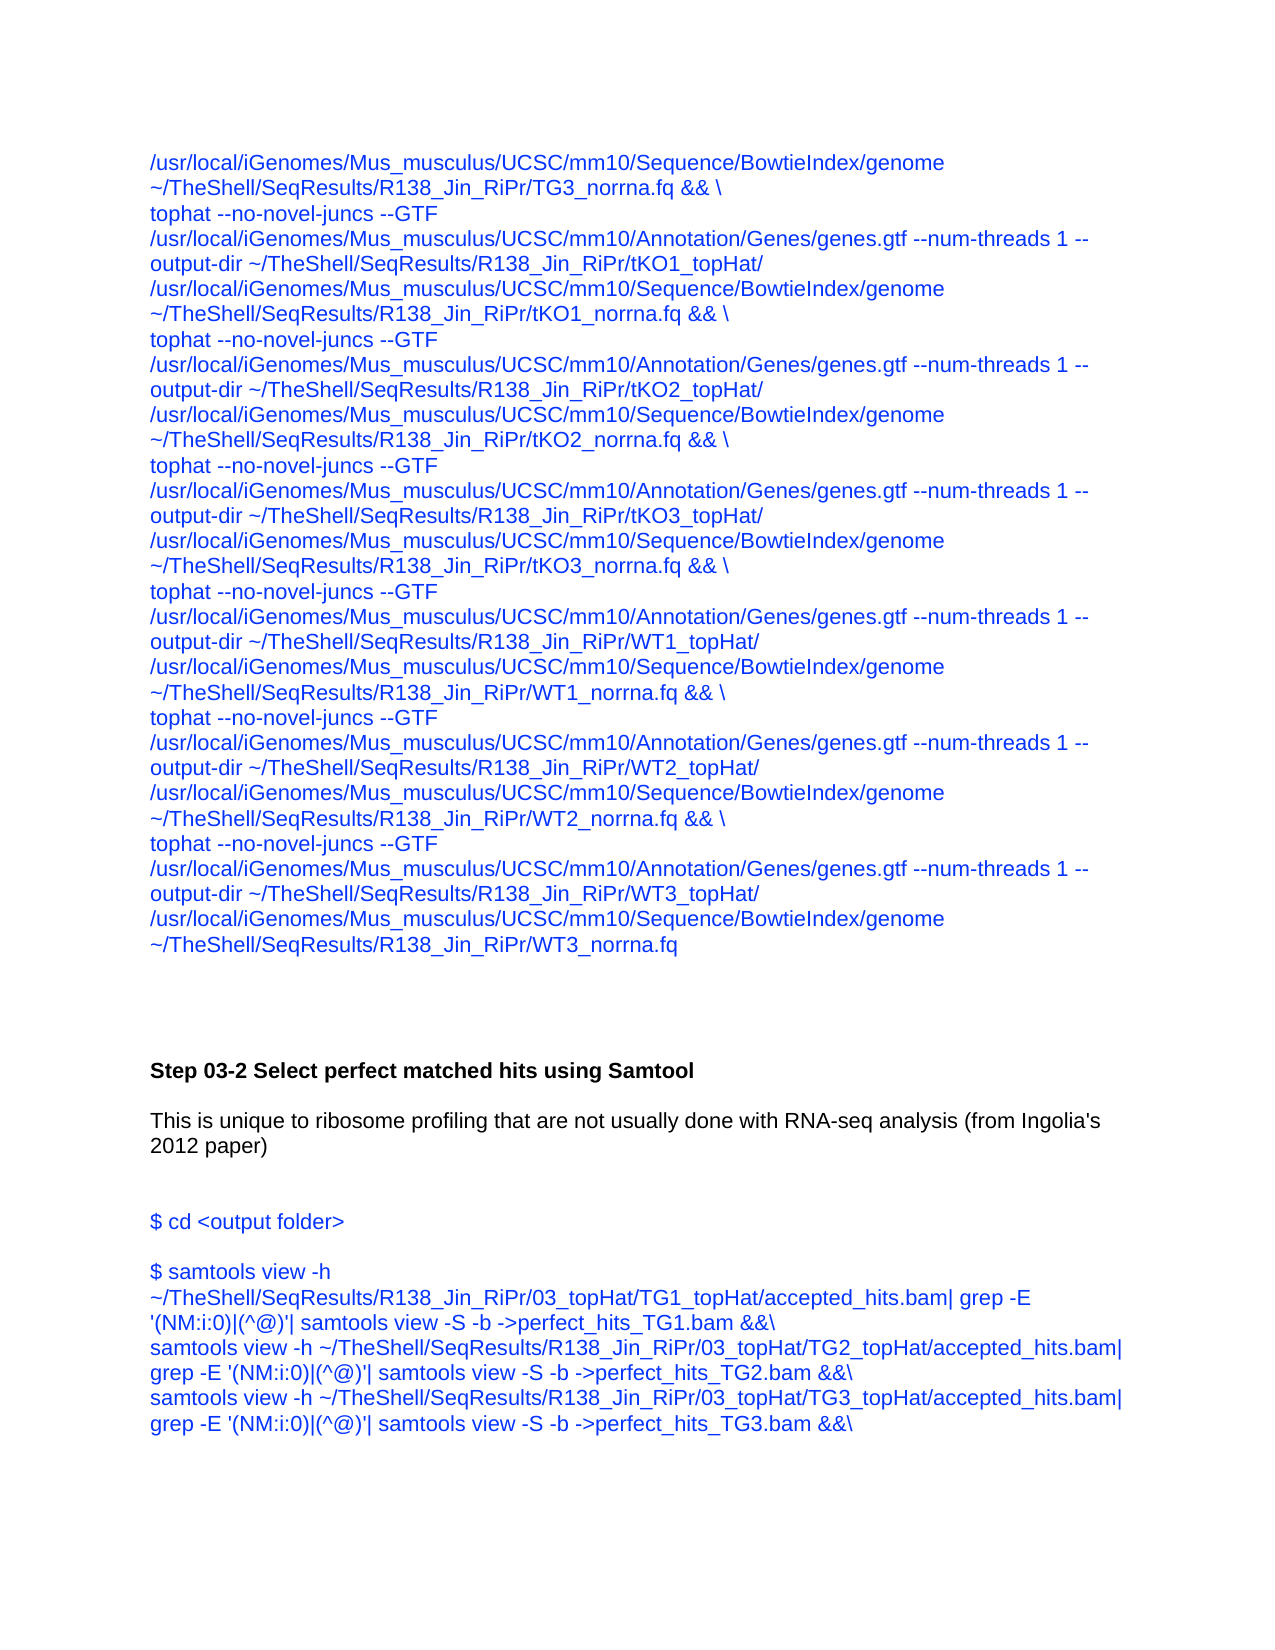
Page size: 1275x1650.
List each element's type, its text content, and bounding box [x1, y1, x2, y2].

text $ samtools view -h ~/TheShell/SeqResults/R138_Jin_RiPr/03_topHat/TG1_topHat/accepted_hits.bam| grep -E '(NM:i:0)|(^@)'| samtools view -S -b ->perfect_hits_TG1.bam &&\ [150, 1259, 1125, 1335]
text tophat --no-novel-juncs --GTF /usr/local/iGenomes/Mus_musculus/UCSC/mm10/Annotation/Genes/genes.gtf --num-threads 1 --output-dir ~/TheShell/SeqResults/R138_Jin_RiPr/tKO1_topHat/ /usr/local/iGenomes/Mus_musculus/UCSC/mm10/Sequence/BowtieIndex/genome ~/TheShell/SeqResults/R138_Jin_RiPr/tKO1_norrna.fq && \ [150, 200, 1125, 326]
text This is unique to ribosome profiling that are not usually done with RNA-seq analysis (from Ingolia's 2012 paper) [150, 1108, 1125, 1158]
text tophat --no-novel-juncs --GTF /usr/local/iGenomes/Mus_musculus/UCSC/mm10/Annotation/Genes/genes.gtf --num-threads 1 --output-dir ~/TheShell/SeqResults/R138_Jin_RiPr/WT1_topHat/ /usr/local/iGenomes/Mus_musculus/UCSC/mm10/Sequence/BowtieIndex/genome ~/TheShell/SeqResults/R138_Jin_RiPr/WT1_norrna.fq && \ [150, 578, 1125, 704]
text tophat --no-novel-juncs --GTF /usr/local/iGenomes/Mus_musculus/UCSC/mm10/Annotation/Genes/genes.gtf --num-threads 1 --output-dir ~/TheShell/SeqResults/R138_Jin_RiPr/WT2_topHat/ /usr/local/iGenomes/Mus_musculus/UCSC/mm10/Sequence/BowtieIndex/genome ~/TheShell/SeqResults/R138_Jin_RiPr/WT2_norrna.fq && \ [150, 704, 1125, 831]
text samtools view -h ~/TheShell/SeqResults/R138_Jin_RiPr/03_topHat/TG3_topHat/accepted_hits.bam| grep -E '(NM:i:0)|(^@)'| samtools view -S -b ->perfect_hits_TG3.bam &&\ [150, 1385, 1125, 1436]
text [150, 150, 1125, 200]
text tophat --no-novel-juncs --GTF /usr/local/iGenomes/Mus_musculus/UCSC/mm10/Annotation/Genes/genes.gtf --num-threads 1 --output-dir ~/TheShell/SeqResults/R138_Jin_RiPr/WT3_topHat/ /usr/local/iGenomes/Mus_musculus/UCSC/mm10/Sequence/BowtieIndex/genome ~/TheShell/SeqResults/R138_Jin_RiPr/WT3_norrna.fq [150, 831, 1125, 957]
text $ cd <output folder> [150, 1209, 1125, 1234]
text tophat --no-novel-juncs --GTF /usr/local/iGenomes/Mus_musculus/UCSC/mm10/Annotation/Genes/genes.gtf --num-threads 1 --output-dir ~/TheShell/SeqResults/R138_Jin_RiPr/tKO2_topHat/ /usr/local/iGenomes/Mus_musculus/UCSC/mm10/Sequence/BowtieIndex/genome ~/TheShell/SeqResults/R138_Jin_RiPr/tKO2_norrna.fq && \ [150, 326, 1125, 452]
text tophat --no-novel-juncs --GTF /usr/local/iGenomes/Mus_musculus/UCSC/mm10/Annotation/Genes/genes.gtf --num-threads 1 --output-dir ~/TheShell/SeqResults/R138_Jin_RiPr/tKO3_topHat/ /usr/local/iGenomes/Mus_musculus/UCSC/mm10/Sequence/BowtieIndex/genome ~/TheShell/SeqResults/R138_Jin_RiPr/tKO3_norrna.fq && \ [150, 452, 1125, 578]
text Step 03-2 Select perfect matched hits using Samtool [150, 1057, 1125, 1083]
text samtools view -h ~/TheShell/SeqResults/R138_Jin_RiPr/03_topHat/TG2_topHat/accepted_hits.bam| grep -E '(NM:i:0)|(^@)'| samtools view -S -b ->perfect_hits_TG2.bam &&\ [150, 1335, 1125, 1385]
